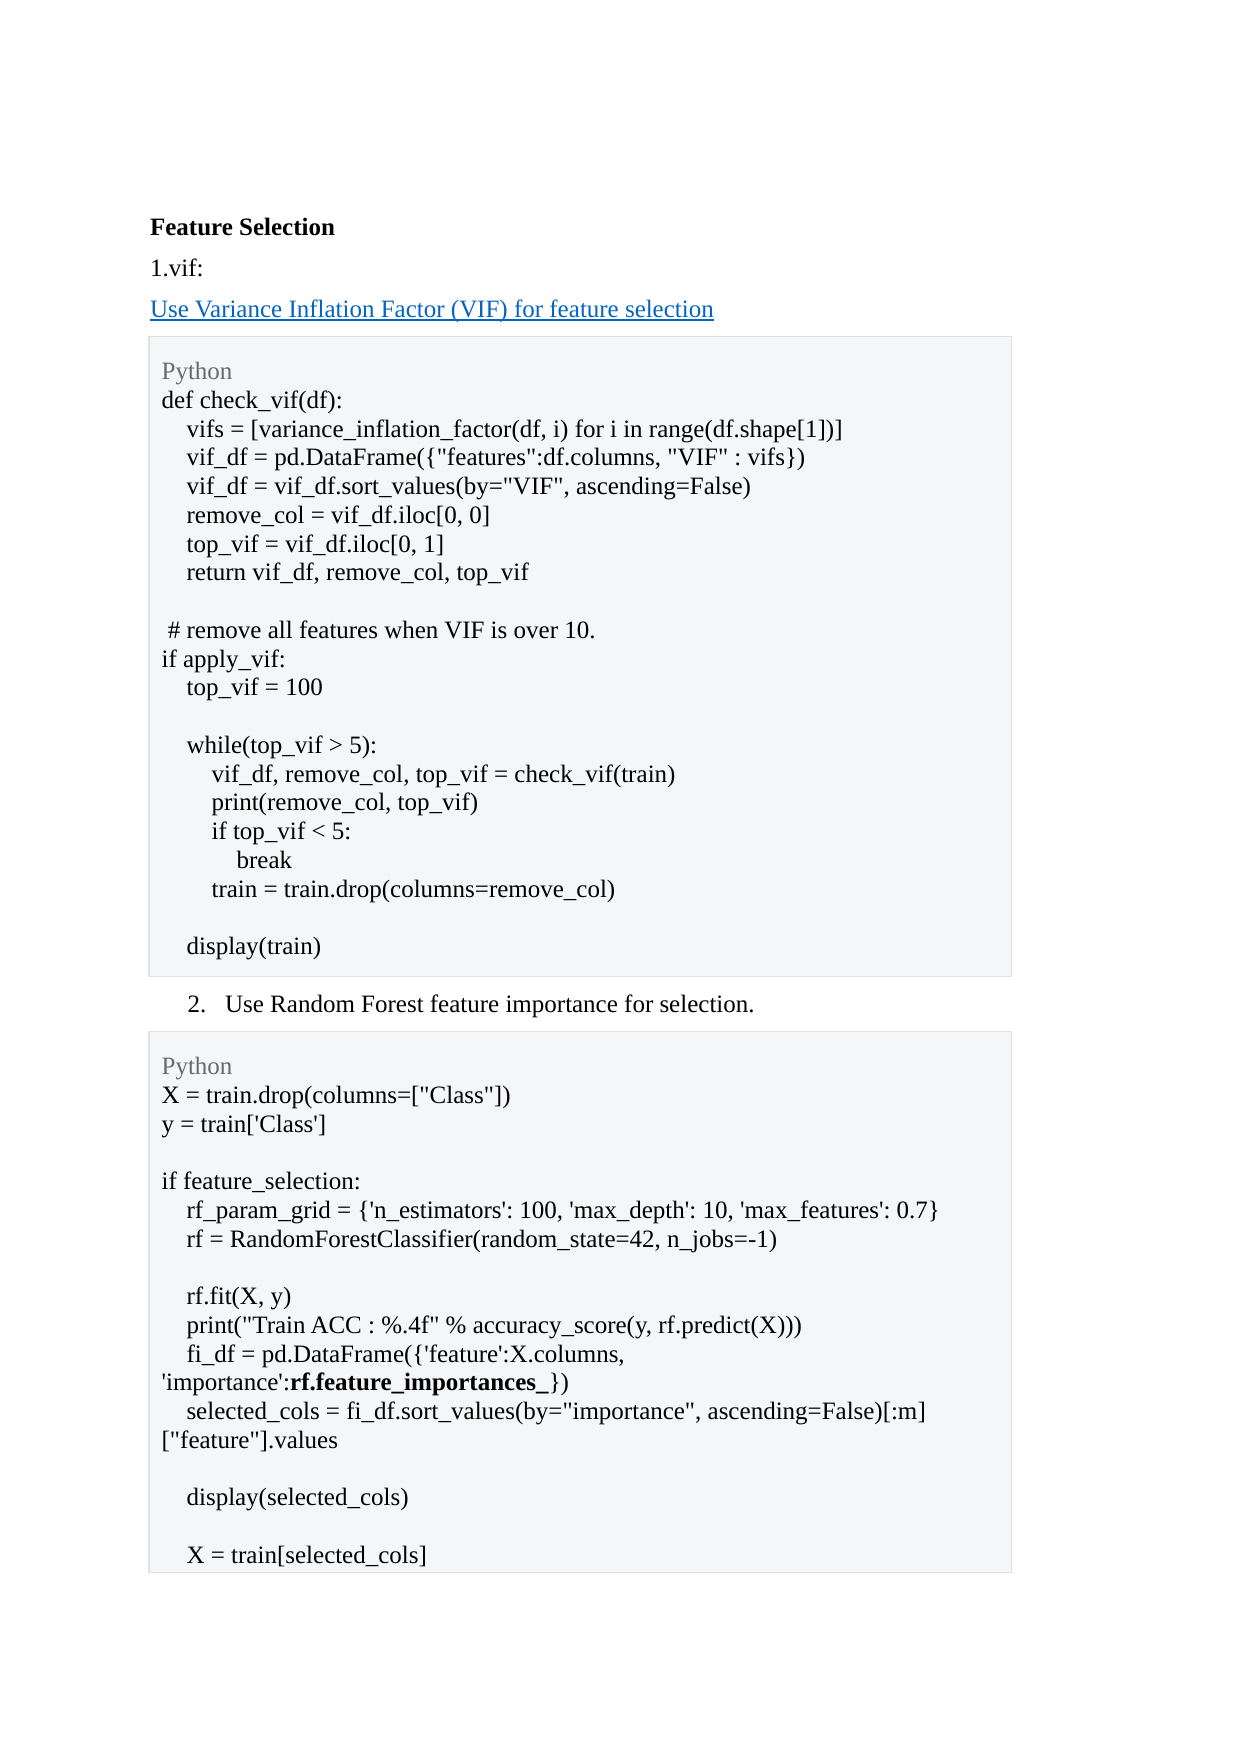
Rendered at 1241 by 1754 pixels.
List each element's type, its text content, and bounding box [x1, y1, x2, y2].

text Feature Selection [150, 212, 1090, 241]
text Use Variance Inflation Factor (VIF) for feature selection [150, 294, 1090, 323]
table_header Python def check_vif(df): vifs = [variance_inflation_factor(df, i) for i in range(df.shape[1])] vif_df = pd.DataFrame({"features":df.columns, "VIF" : vifs}) vif_df = vif_df.sort_values(by="VIF", ascending=False) remove_col = vif_df.iloc[0, 0] top_vif = vif_df.iloc[0, 1] return vif_df, remove_col, top_vif # remove all features when VIF is over 10. if apply_vif: top_vif = 100 while(top_vif > 5): vif_df, remove_col, top_vif = check_vif(train) print(remove_col, top_vif) if top_vif < 5: break train = train.drop(columns=remove_col) display(train) [150, 337, 1011, 976]
list Use Random Forest feature importance for selection. [187, 989, 1090, 1018]
text 1.vif: [150, 253, 1090, 282]
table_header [150, 1032, 1011, 1572]
